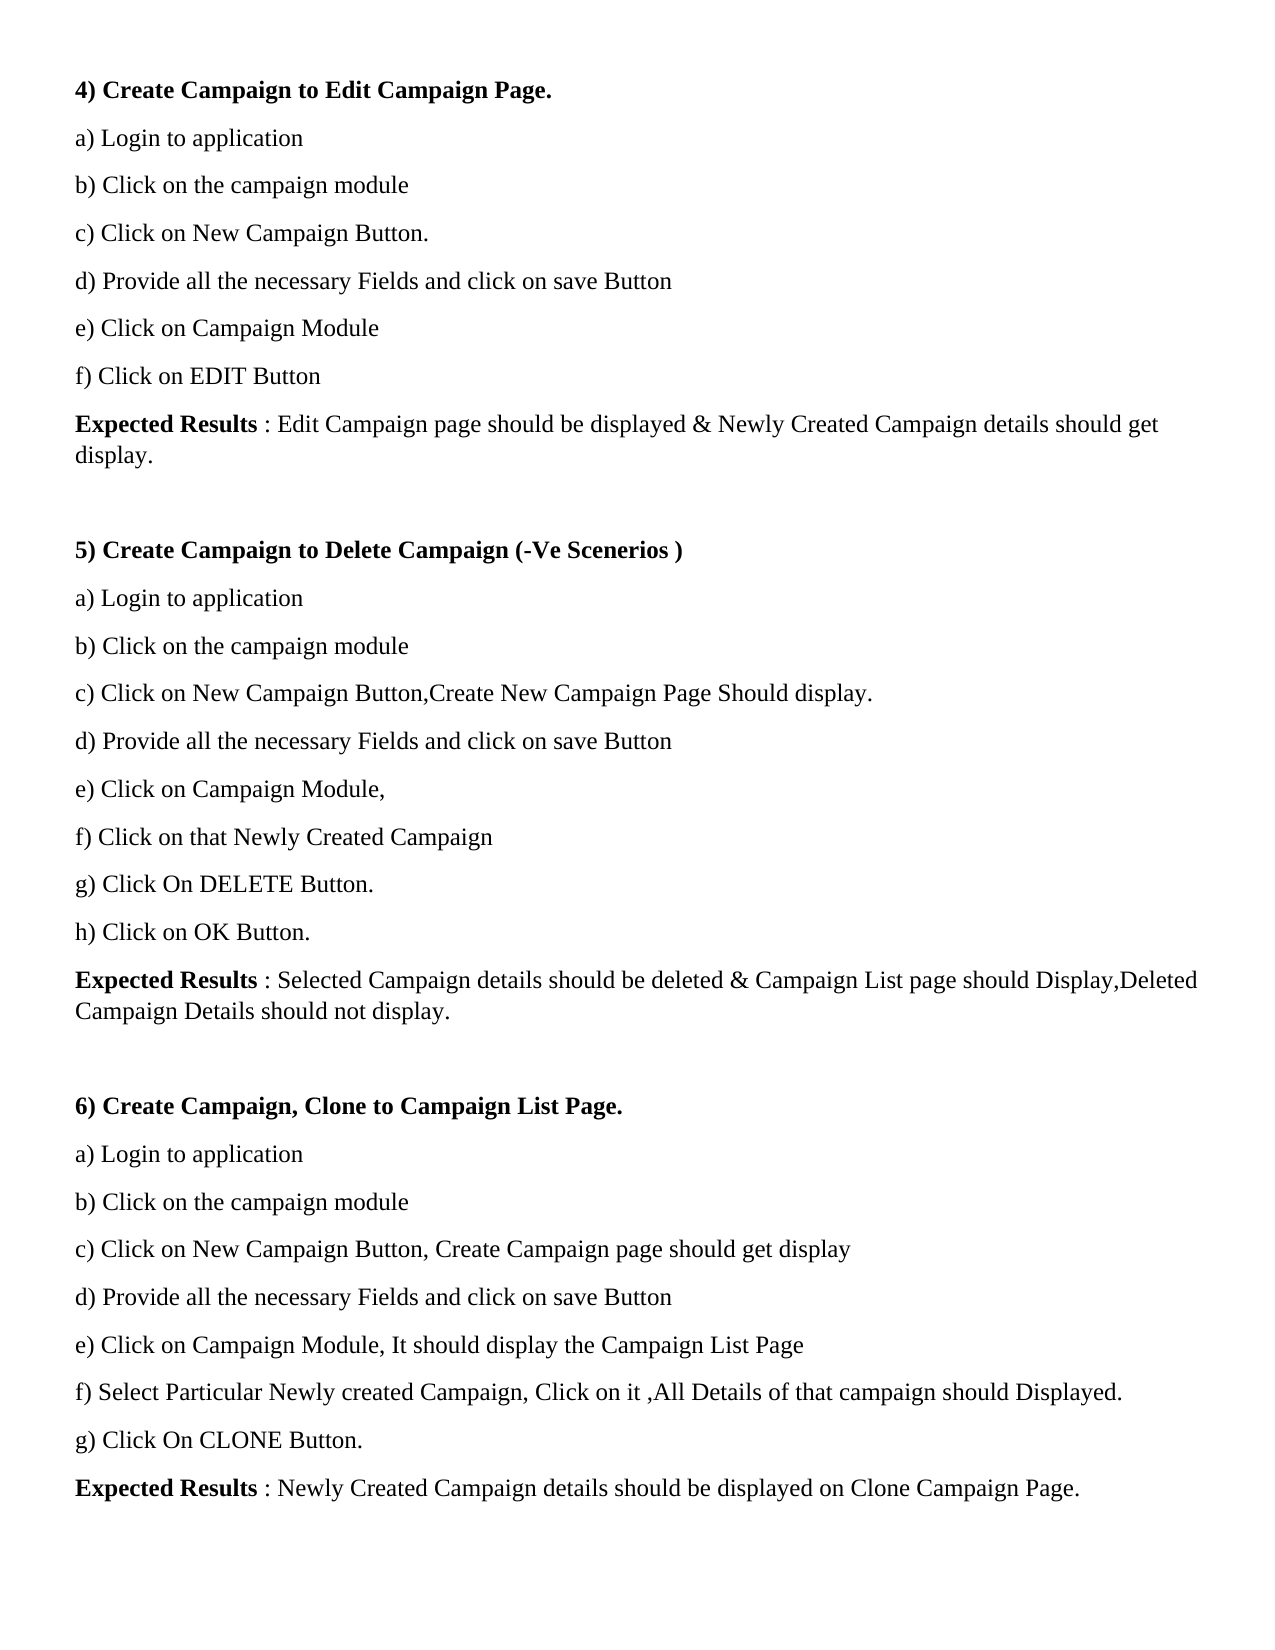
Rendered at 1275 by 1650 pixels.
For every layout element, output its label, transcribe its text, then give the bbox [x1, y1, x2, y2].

text 4) Create Campaign to Edit Campaign Page. [75, 75, 1200, 104]
text 5) Create Campaign to Delete Campaign (-Ve Scenerios ) [75, 535, 1200, 564]
text Expected Results : Newly Created Campaign details should be displayed on Clone Campaign Page. [75, 1473, 1200, 1502]
text g) Click On CLONE Button. [75, 1425, 1200, 1454]
text f) Click on EDIT Button [75, 361, 1200, 390]
text b) Click on the campaign module [75, 1187, 1200, 1215]
text f) Select Particular Newly created Campaign, Click on it ,All Details of that campaign should Displayed. [75, 1377, 1200, 1406]
text b) Click on the campaign module [75, 631, 1200, 659]
text a) Login to application [75, 1139, 1200, 1168]
text e) Click on Campaign Module, [75, 774, 1200, 803]
text g) Click On DELETE Button. [75, 869, 1200, 898]
text d) Provide all the necessary Fields and click on save Button [75, 726, 1200, 755]
text Expected Results : Selected Campaign details should be deleted & Campaign List page should Display,Deleted Campaign Details should not display. [75, 965, 1200, 1024]
text e) Click on Campaign Module, It should display the Campaign List Page [75, 1330, 1200, 1358]
text e) Click on Campaign Module [75, 313, 1200, 342]
text c) Click on New Campaign Button,Create New Campaign Page Should display. [75, 678, 1200, 707]
text b) Click on the campaign module [75, 170, 1200, 199]
text 6) Create Campaign, Clone to Campaign List Page. [75, 1091, 1200, 1120]
text c) Click on New Campaign Button, Create Campaign page should get display [75, 1234, 1200, 1263]
text a) Login to application [75, 123, 1200, 151]
text a) Login to application [75, 583, 1200, 612]
text h) Click on OK Button. [75, 917, 1200, 946]
text c) Click on New Campaign Button. [75, 218, 1200, 247]
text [75, 266, 1200, 294]
text Expected Results : Edit Campaign page should be displayed & Newly Created Campaign details should get display. [75, 409, 1200, 469]
text d) Provide all the necessary Fields and click on save Button [75, 1282, 1200, 1311]
text f) Click on that Newly Created Campaign [75, 822, 1200, 850]
